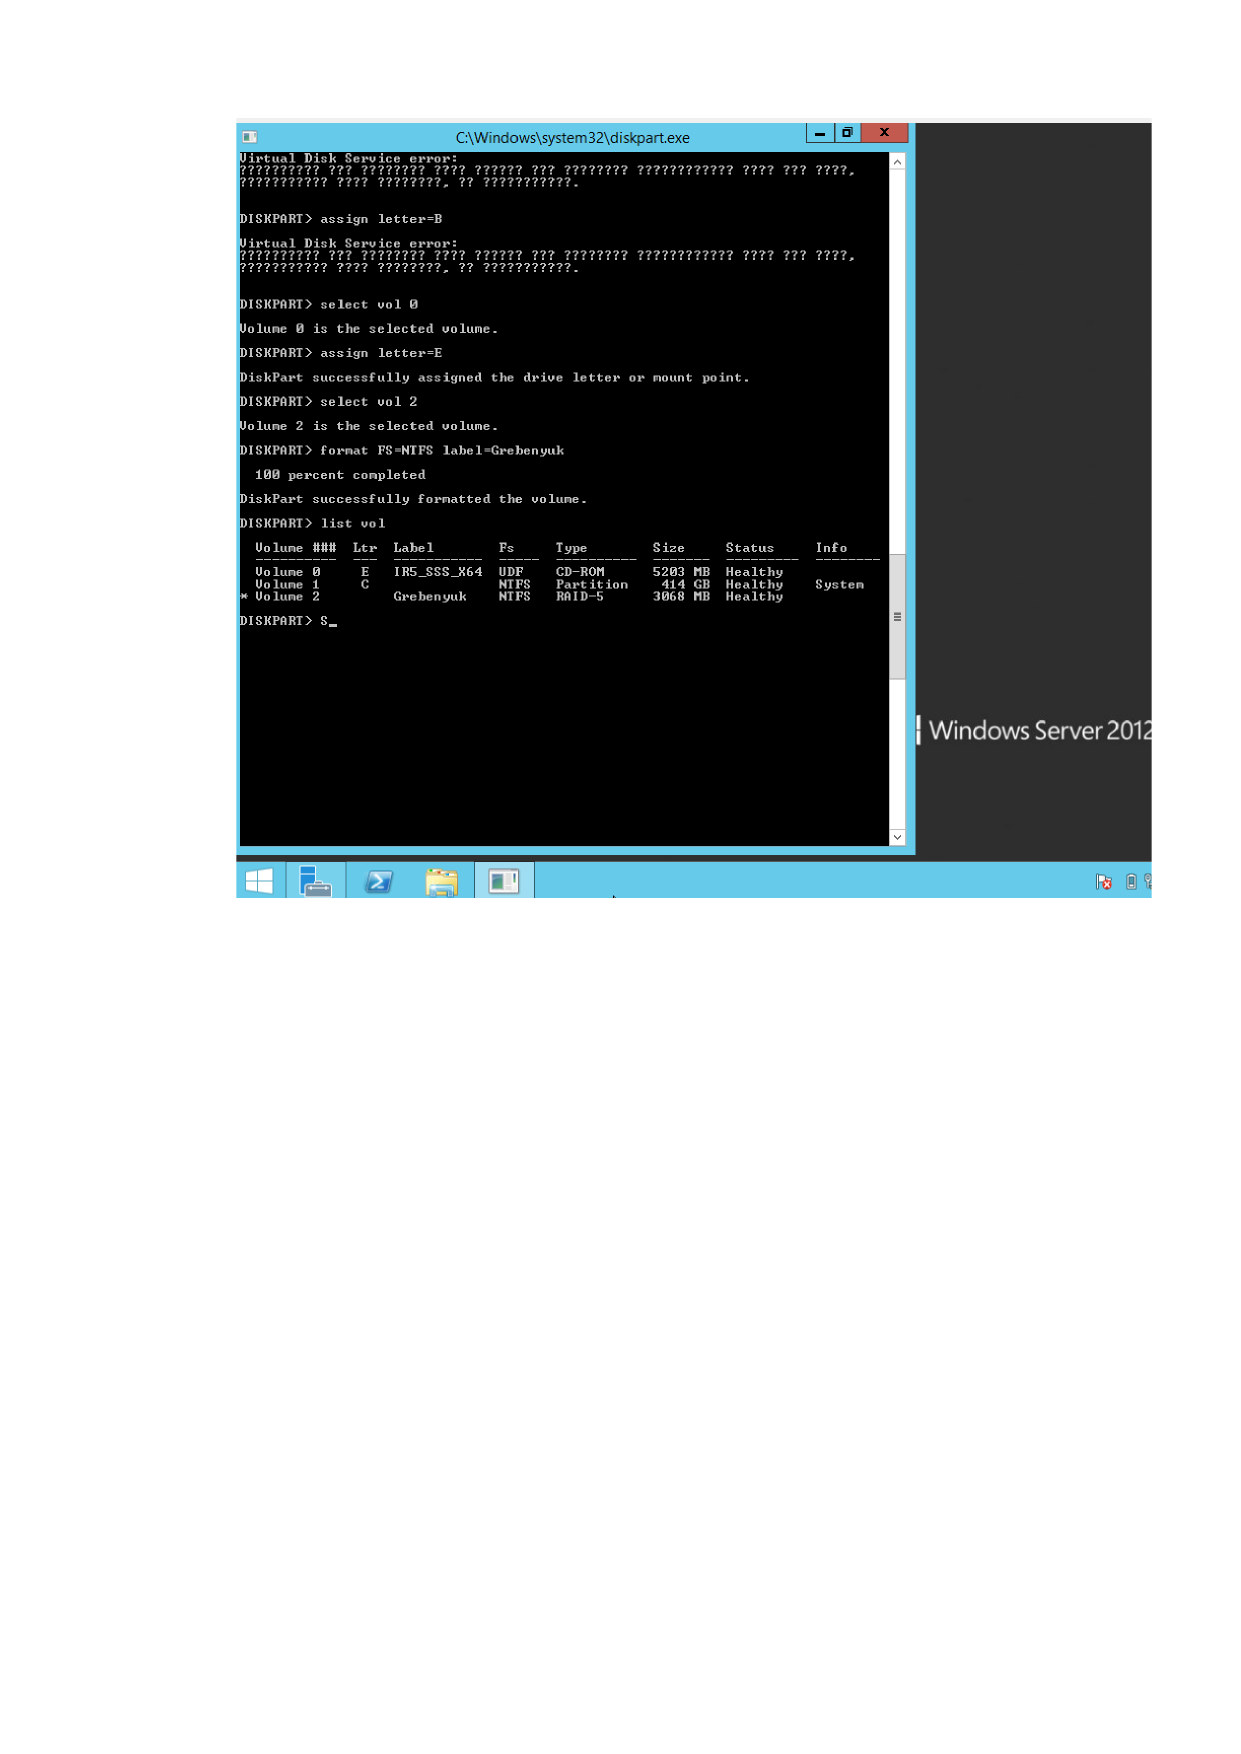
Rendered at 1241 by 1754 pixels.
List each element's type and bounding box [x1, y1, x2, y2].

picture [236, 118, 1152, 898]
